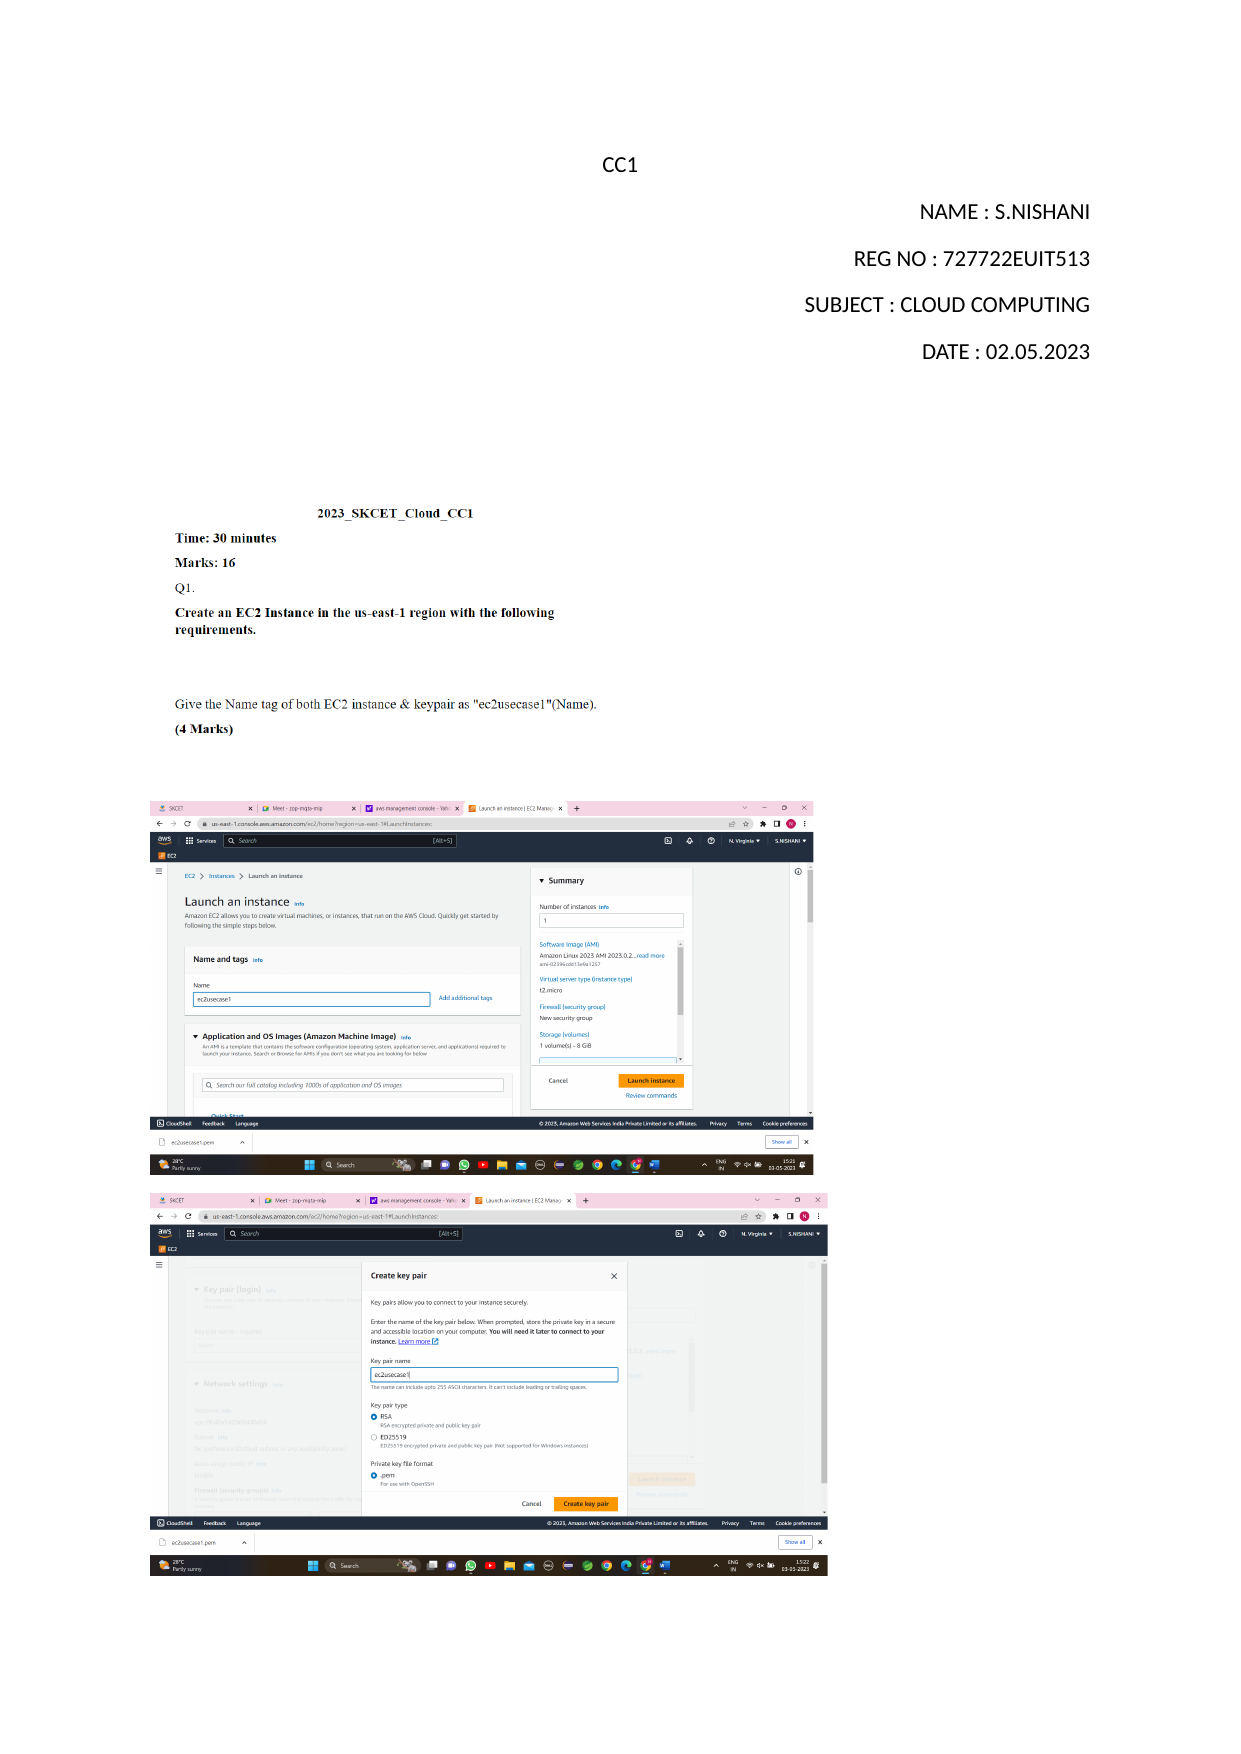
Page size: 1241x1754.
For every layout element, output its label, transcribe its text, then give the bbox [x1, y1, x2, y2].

text NAME : S.NISHANI [150, 197, 1090, 225]
picture [150, 801, 814, 1175]
text REG NO : 727722EUIT513 [150, 244, 1090, 272]
picture [150, 1193, 828, 1576]
text CC1 [150, 150, 1090, 178]
text SUBJECT : CLOUD COMPUTING [150, 291, 1090, 319]
picture [150, 478, 629, 737]
text DATE : 02.05.2023 [150, 337, 1090, 366]
